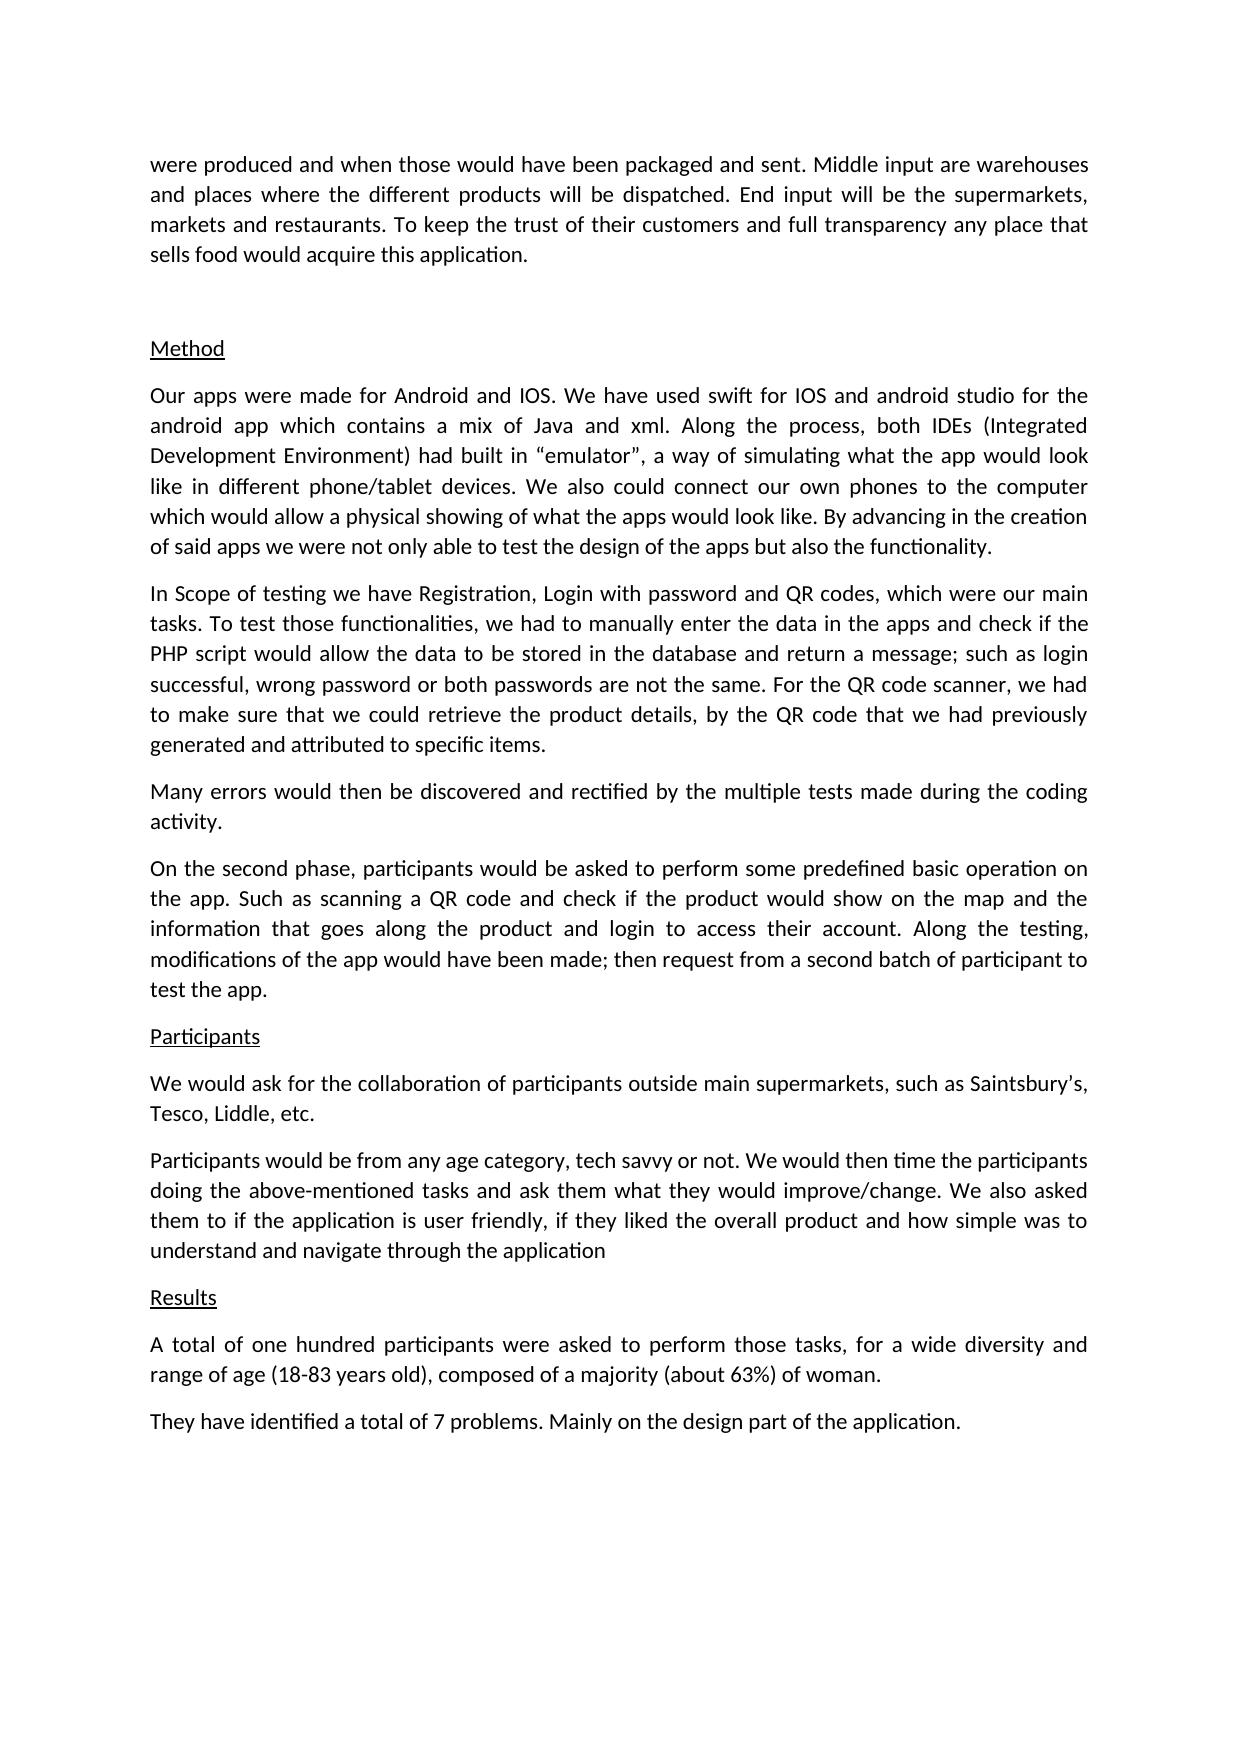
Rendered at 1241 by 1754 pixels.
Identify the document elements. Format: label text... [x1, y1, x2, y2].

text Many errors would then be discovered and rectified by the multiple tests made during the coding activity. [150, 777, 1090, 835]
text Participants [150, 1022, 1090, 1050]
text Participants would be from any age category, tech savvy or not. We would then time the participants doing the above-mentioned tasks and ask them what they would improve/change. We also asked them to if the application is user friendly, if they liked the overall product and how simple was to understand and navigate through the application [150, 1146, 1090, 1264]
text They have identified a total of 7 problems. Mainly on the design part of the application. [150, 1407, 1090, 1435]
text In Scope of testing we have Registration, Login with password and QR codes, which were our main tasks. To test those functionalities, we had to manually enter the data in the apps and check if the PHP script would allow the data to be stored in the database and return a message; such as login successful, wrong password or both passwords are not the same. For the QR code scanner, we had to make sure that we could retrieve the product details, by the QR code that we had previously generated and attributed to specific items. [150, 579, 1090, 758]
text Method [150, 334, 1090, 362]
text We would ask for the collaboration of participants outside main supermarkets, such as Saintsbury’s, Tesco, Liddle, etc. [150, 1069, 1090, 1127]
text Our apps were made for Android and IOS. We have used swift for IOS and android studio for the android app which contains a mix of Java and xml. Along the process, both IDEs (Integrated Development Environment) had built in “emulator”, a way of simulating what the app would look like in different phone/tablet devices. We also could connect our own phones to the computer which would allow a physical showing of what the apps would look like. By advancing in the creation of said apps we were not only able to test the design of the apps but also the functionality. [150, 381, 1090, 560]
text A total of one hundred participants were asked to perform those tasks, for a wide diversity and range of age (18-83 years old), composed of a majority (about 63%) of woman. [150, 1330, 1090, 1388]
text On the second phase, participants would be asked to perform some predefined basic operation on the app. Such as scanning a QR code and check if the product would show on the map and the information that goes along the product and login to access their account. Along the testing, modifications of the app would have been made; then request from a second batch of participant to test the app. [150, 854, 1090, 1003]
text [150, 150, 1090, 269]
text Results [150, 1283, 1090, 1311]
